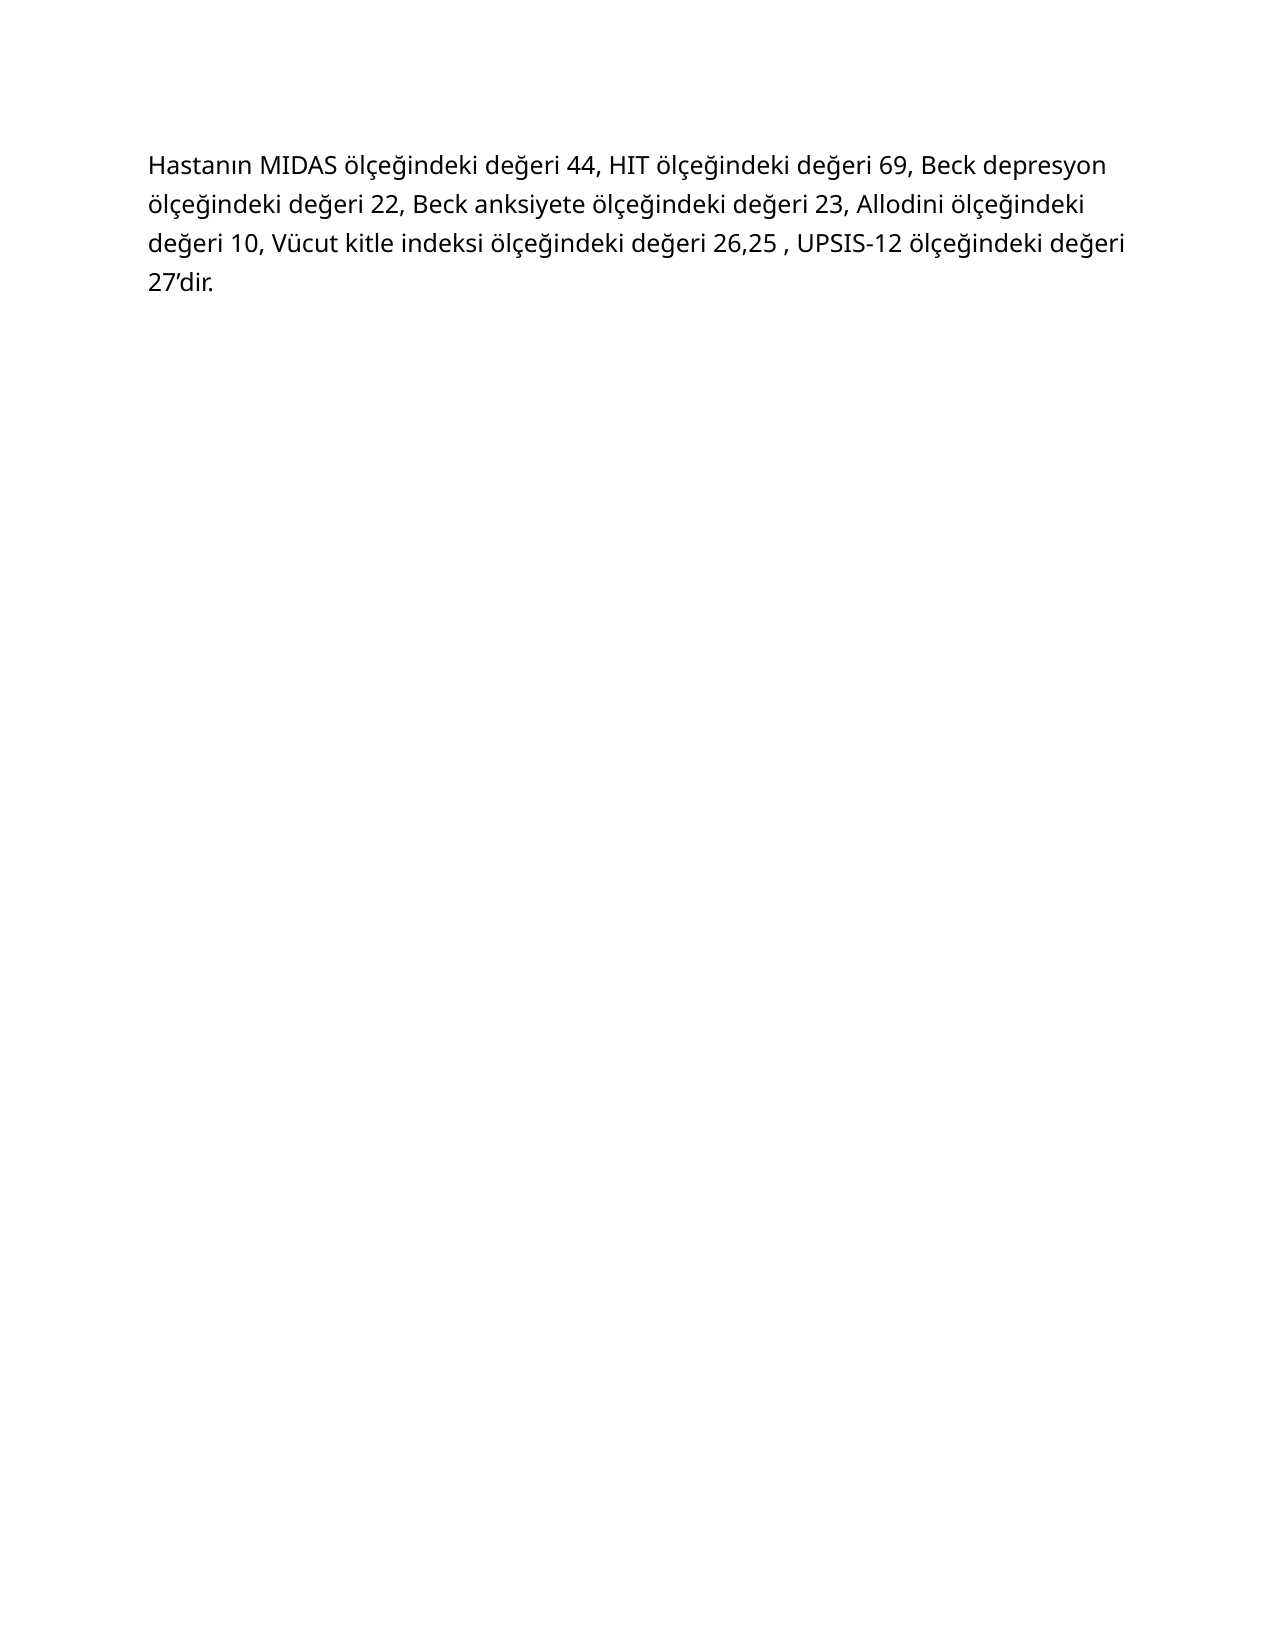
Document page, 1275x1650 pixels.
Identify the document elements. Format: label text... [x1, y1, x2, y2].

text Hastanın MIDAS ölçeğindeki değeri 44, HIT ölçeğindeki değeri 69, Beck depresyon ölçeğindeki değeri 22, Beck anksiyete ölçeğindeki değeri 23, Allodini ölçeğindeki değeri 10, Vücut kitle indeksi ölçeğindeki değeri 26,25 , UPSIS-12 ölçeğindeki değeri 27’dir. [148, 148, 1127, 299]
